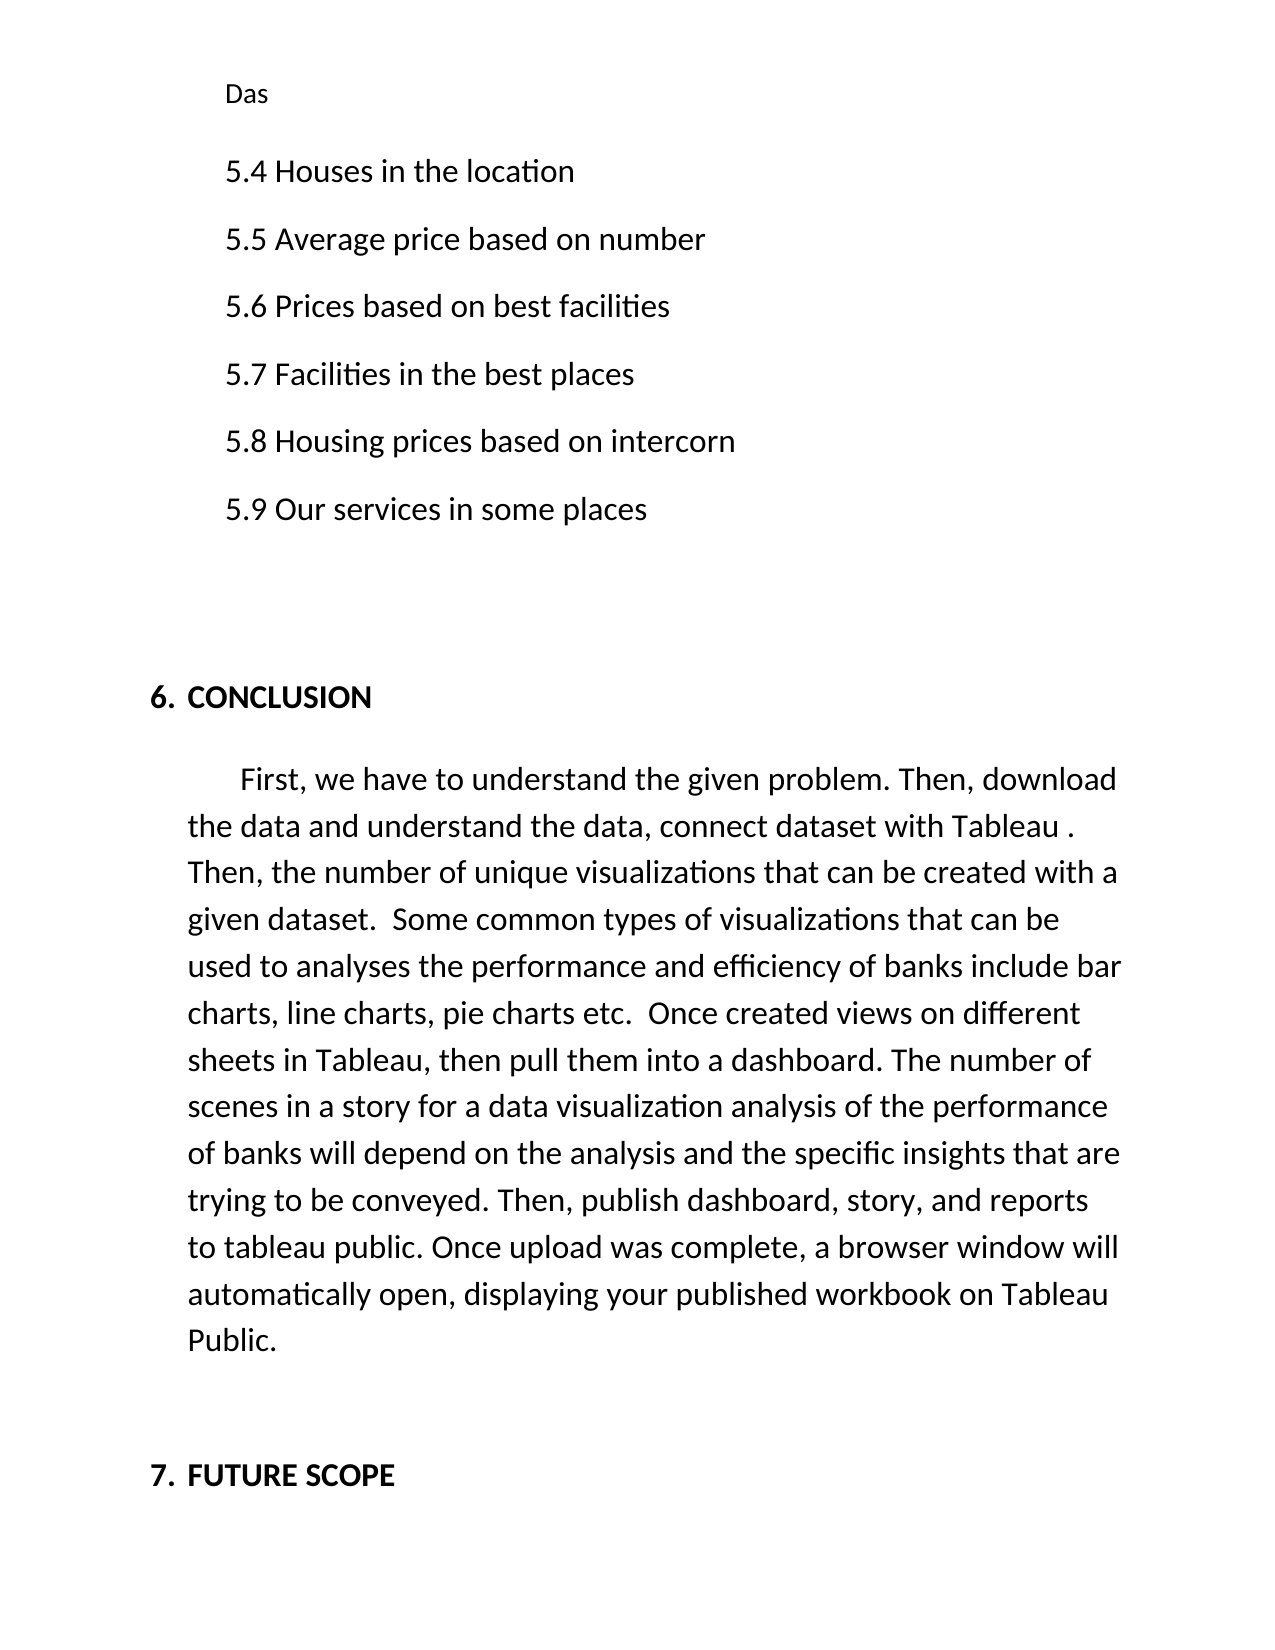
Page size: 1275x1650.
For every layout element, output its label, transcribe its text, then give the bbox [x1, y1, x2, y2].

list FUTURE SCOPE [150, 1454, 1125, 1495]
text 5.7 Facilities in the best places [150, 353, 1125, 393]
list CONCLUSION [150, 676, 1125, 717]
text 5.6 Prices based on best facilities [150, 285, 1125, 326]
list First, we have to understand the given problem. Then, download the data and understand the data, connect dataset with Tableau . Then, the number of unique visualizations that can be created with a given dataset. Some common types of visualizations that can be used to analyses the performance and efficiency of banks include bar charts, line charts, pie charts etc. Once created views on different sheets in Tableau, then pull them into a dashboard. The number of scenes in a story for a data visualization analysis of the performance of banks will depend on the analysis and the specific insights that are trying to be conveyed. Then, publish dashboard, story, and reports to tableau public. Once upload was complete, a browser window will automatically open, displaying your published workbook on Tableau Public. [187, 758, 1125, 1360]
text 5.5 Average price based on number [150, 218, 1125, 258]
text 5.8 Housing prices based on intercorn [150, 420, 1125, 461]
text 5.9 Our services in some places [150, 488, 1125, 529]
text 5.4 Houses in the location [150, 150, 1125, 191]
